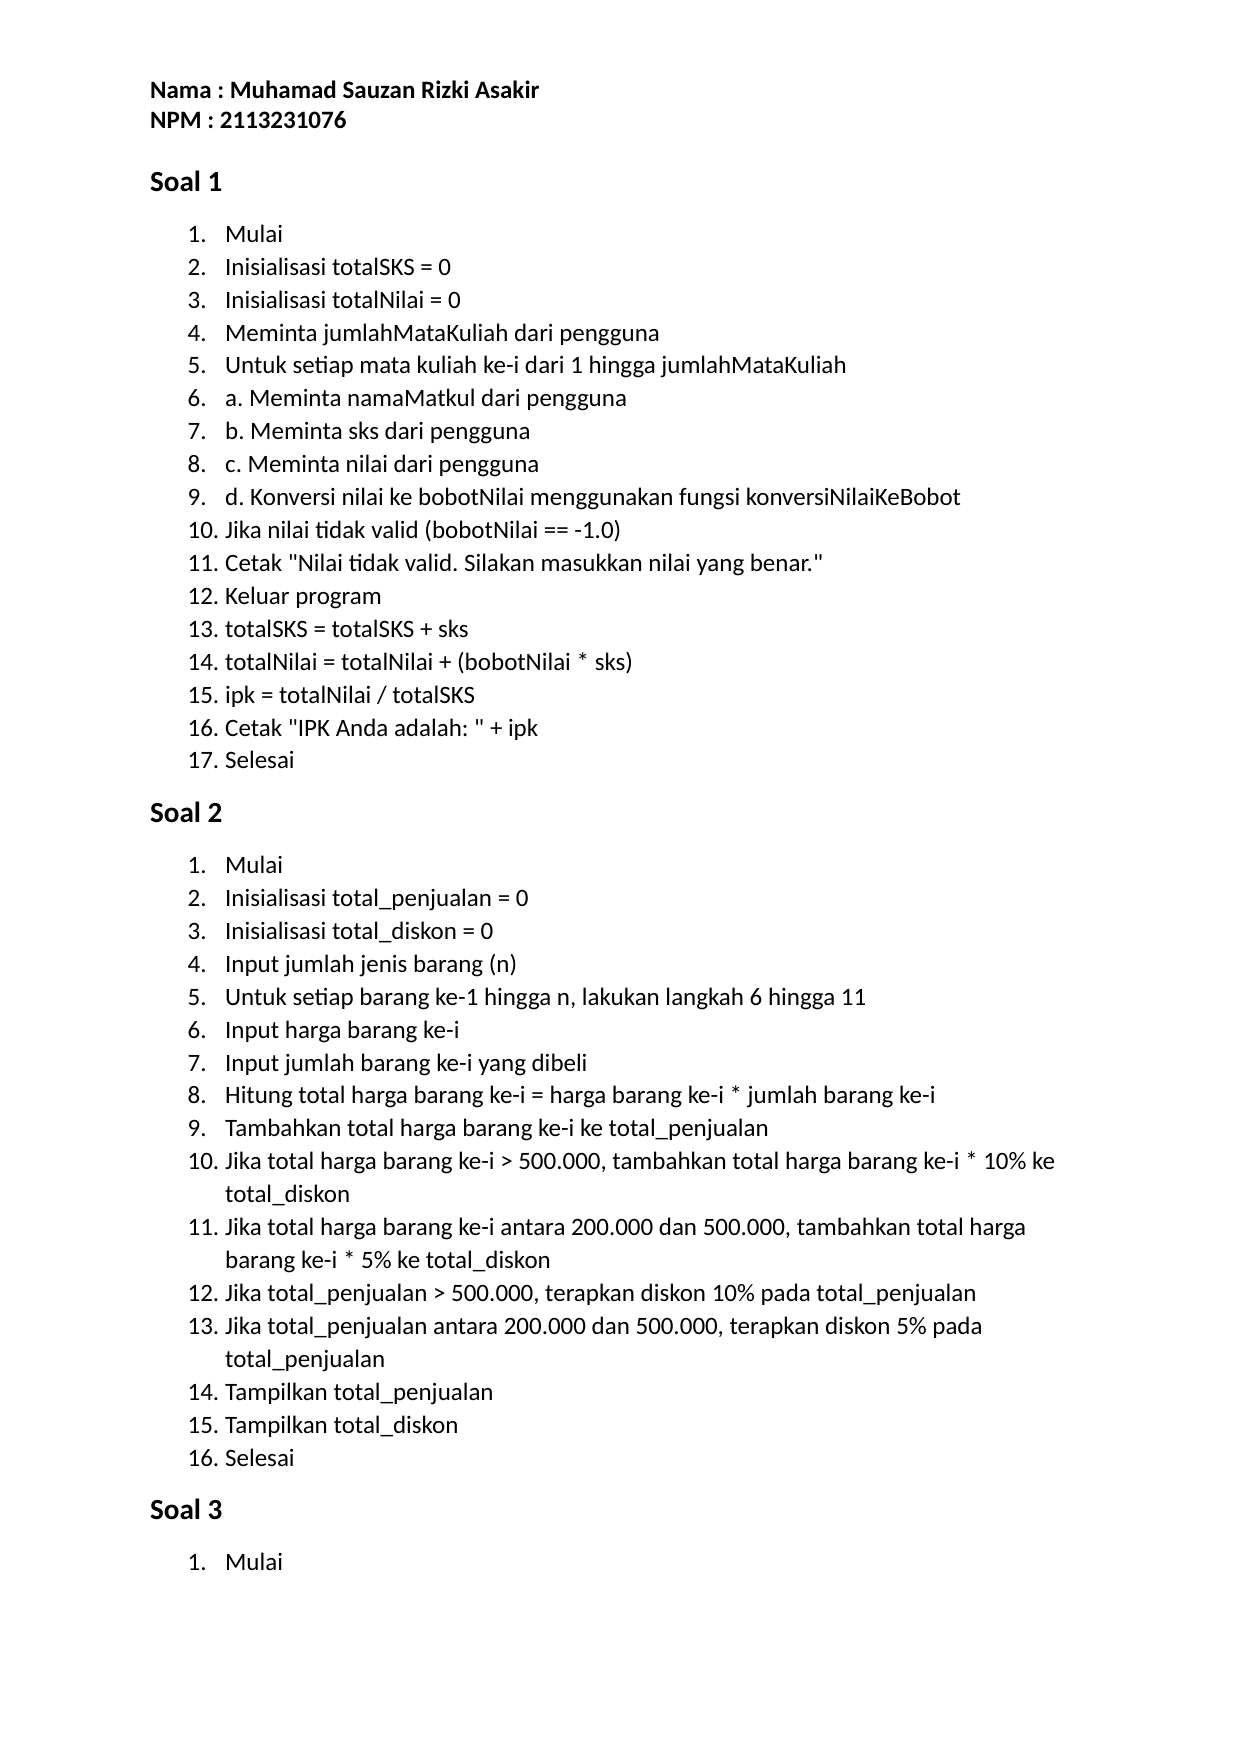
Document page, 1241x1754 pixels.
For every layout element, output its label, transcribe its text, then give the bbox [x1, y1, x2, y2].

list Tampilkan total_penjualan [187, 1376, 1090, 1406]
list Mulai [187, 1546, 1090, 1577]
list Input jumlah jenis barang (n) [187, 948, 1090, 978]
list Hitung total harga barang ke-i = harga barang ke-i * jumlah barang ke-i [187, 1080, 1090, 1110]
list Cetak "Nilai tidak valid. Silakan masukkan nilai yang benar." [187, 547, 1090, 578]
list Inisialisasi total_diskon = 0 [187, 915, 1090, 946]
list Jika total_penjualan antara 200.000 dan 500.000, terapkan diskon 5% pada total_penjualan [187, 1310, 1090, 1373]
list Jika total_penjualan > 500.000, terapkan diskon 10% pada total_penjualan [187, 1277, 1090, 1308]
list Inisialisasi total_penjualan = 0 [187, 882, 1090, 913]
list totalSKS = totalSKS + sks [187, 613, 1090, 643]
list Jika nilai tidak valid (bobotNilai == -1.0) [187, 514, 1090, 545]
list ipk = totalNilai / totalSKS [187, 679, 1090, 709]
list Selesai [187, 744, 1090, 775]
list Keluar program [187, 580, 1090, 611]
list d. Konversi nilai ke bobotNilai menggunakan fungsi konversiNilaiKeBobot [187, 481, 1090, 512]
list Untuk setiap mata kuliah ke-i dari 1 hingga jumlahMataKuliah [187, 349, 1090, 380]
list Input harga barang ke-i [187, 1014, 1090, 1044]
list Tampilkan total_diskon [187, 1409, 1090, 1439]
text Soal 3 [150, 1491, 1090, 1527]
list b. Meminta sks dari pengguna [187, 415, 1090, 446]
list Jika total harga barang ke-i antara 200.000 dan 500.000, tambahkan total harga barang ke-i * 5% ke total_diskon [187, 1211, 1090, 1275]
text Soal 2 [150, 794, 1090, 830]
list Inisialisasi totalNilai = 0 [187, 284, 1090, 314]
list a. Meminta namaMatkul dari pengguna [187, 382, 1090, 413]
list Selesai [187, 1442, 1090, 1472]
list Inisialisasi totalSKS = 0 [187, 251, 1090, 281]
list Mulai [187, 849, 1090, 880]
list Tambahkan total harga barang ke-i ke total_penjualan [187, 1113, 1090, 1143]
list totalNilai = totalNilai + (bobotNilai * sks) [187, 646, 1090, 676]
list Input jumlah barang ke-i yang dibeli [187, 1047, 1090, 1077]
list Mulai [187, 218, 1090, 248]
list Jika total harga barang ke-i > 500.000, tambahkan total harga barang ke-i * 10% ke total_diskon [187, 1146, 1090, 1209]
text Soal 1 [150, 163, 1090, 198]
list Meminta jumlahMataKuliah dari pengguna [187, 317, 1090, 347]
list Untuk setiap barang ke-1 hingga n, lakukan langkah 6 hingga 11 [187, 981, 1090, 1011]
list Cetak "IPK Anda adalah: " + ipk [187, 712, 1090, 742]
list c. Meminta nilai dari pengguna [187, 448, 1090, 479]
